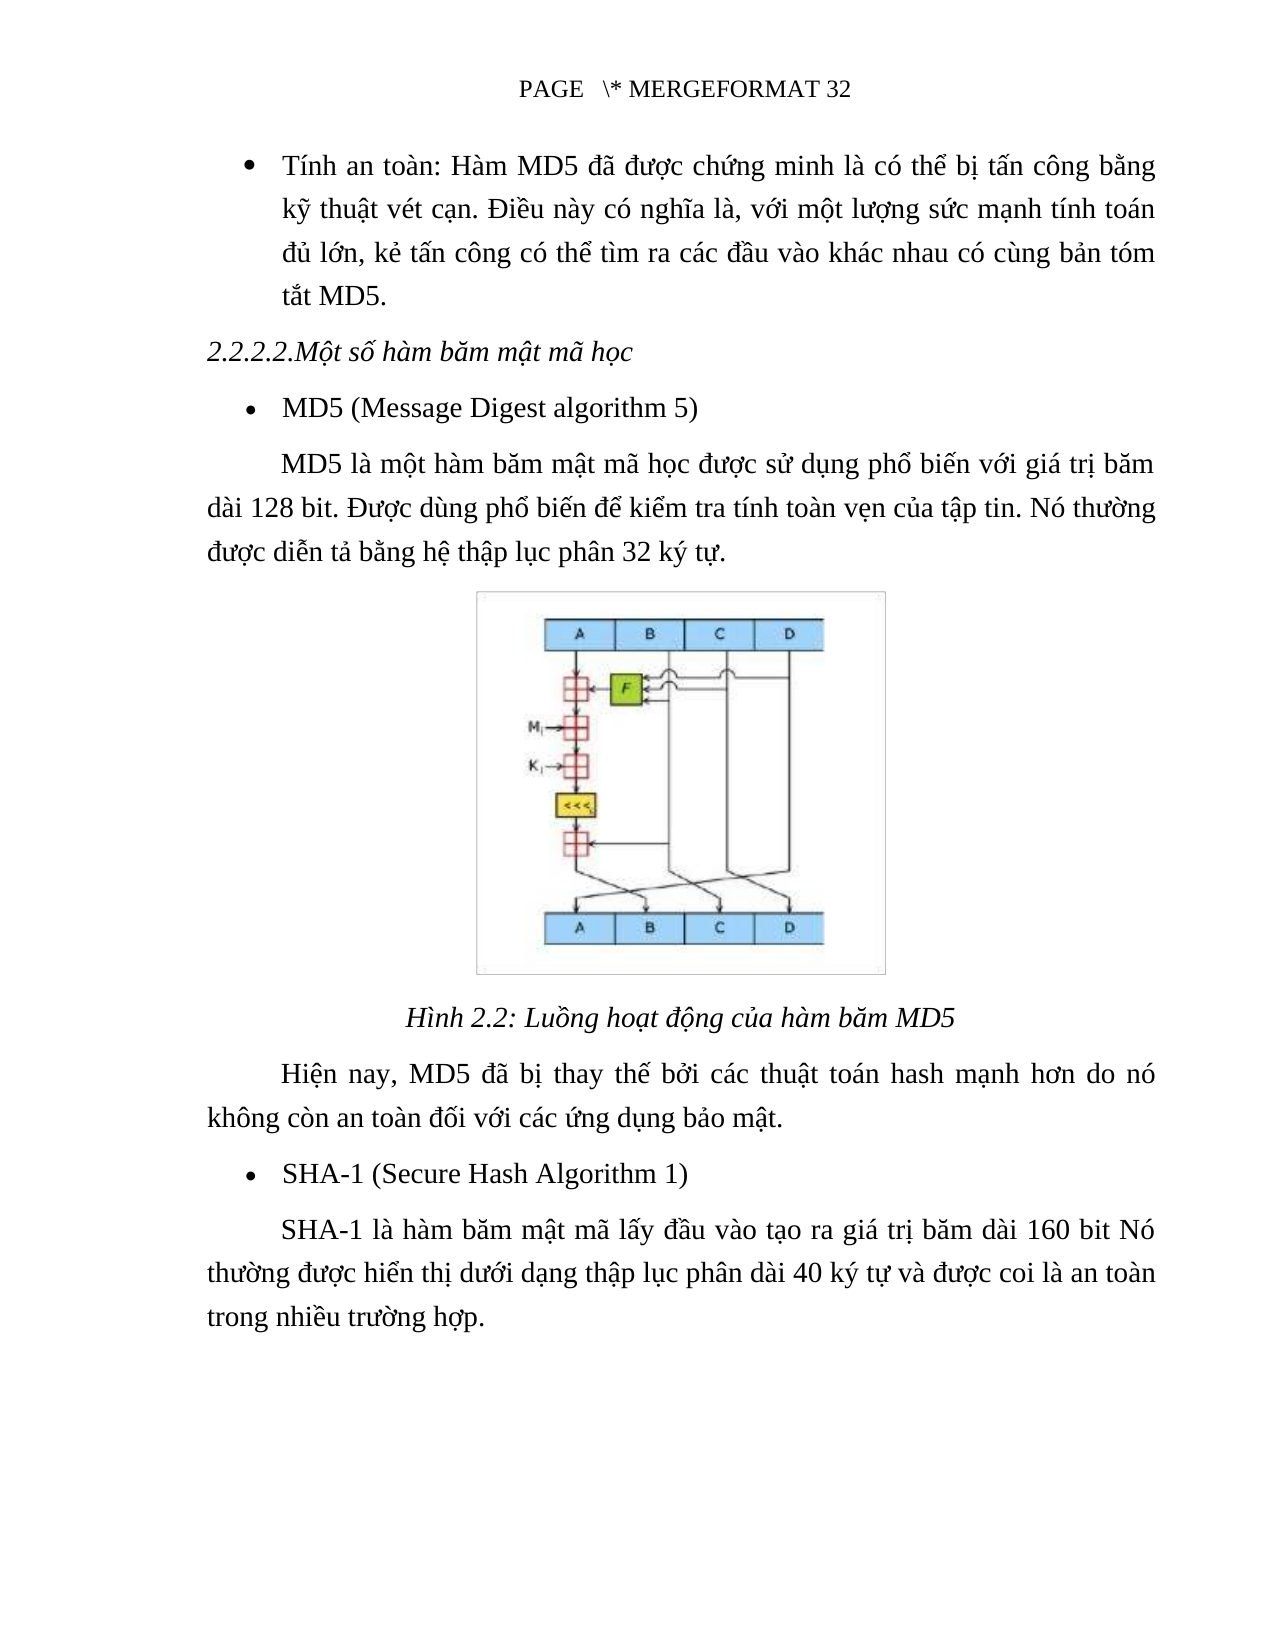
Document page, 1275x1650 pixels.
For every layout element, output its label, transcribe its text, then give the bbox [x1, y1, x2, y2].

picture [474, 645, 889, 1034]
text MD5 là một hàm băm mật mã học được sử dụng phổ biến với giá trị băm dài 128 bit. Được dùng phổ biến để kiểm tra tính toàn vẹn của tập tin. Nó thường được diễn tả bằng hệ thập lục phân 32 ký tự. [207, 503, 1157, 623]
list SHA-1 (Secure Hash Algorithm 1) [244, 1212, 1157, 1246]
list Tính an toàn: Hàm MD5 đã được chứng minh là có thể bị tấn công bằng kỹ thuật vét cạn. Điều này có nghĩa là, với một lượng sức mạnh tính toán đủ lớn, kẻ tấn công có thể tìm ra các đầu vào khác nhau có cùng bản tóm tắt MD5. [244, 204, 1157, 368]
text Hình 2.2: Luồng hoạt động của hàm băm MD5 [207, 1056, 1157, 1090]
text Nhược điểm: [207, 148, 1157, 181]
text 2.2.2.2.Một số hàm băm mật mã học [207, 391, 1157, 424]
text SHA-1 là hàm băm mật mã lấy đầu vào tạo ra giá trị băm dài 160 bit Nó thường được hiển thị dưới dạng thập lục phân dài 40 ký tự và được coi là an toàn trong nhiều trường hợp. [207, 1268, 1157, 1389]
list MD5 (Message Digest algorithm 5) [244, 447, 1157, 480]
text Hiện nay, MD5 đã bị thay thế bởi các thuật toán hash mạnh hơn do nó không còn an toàn đối với các ứng dụng bảo mật. [207, 1112, 1157, 1189]
